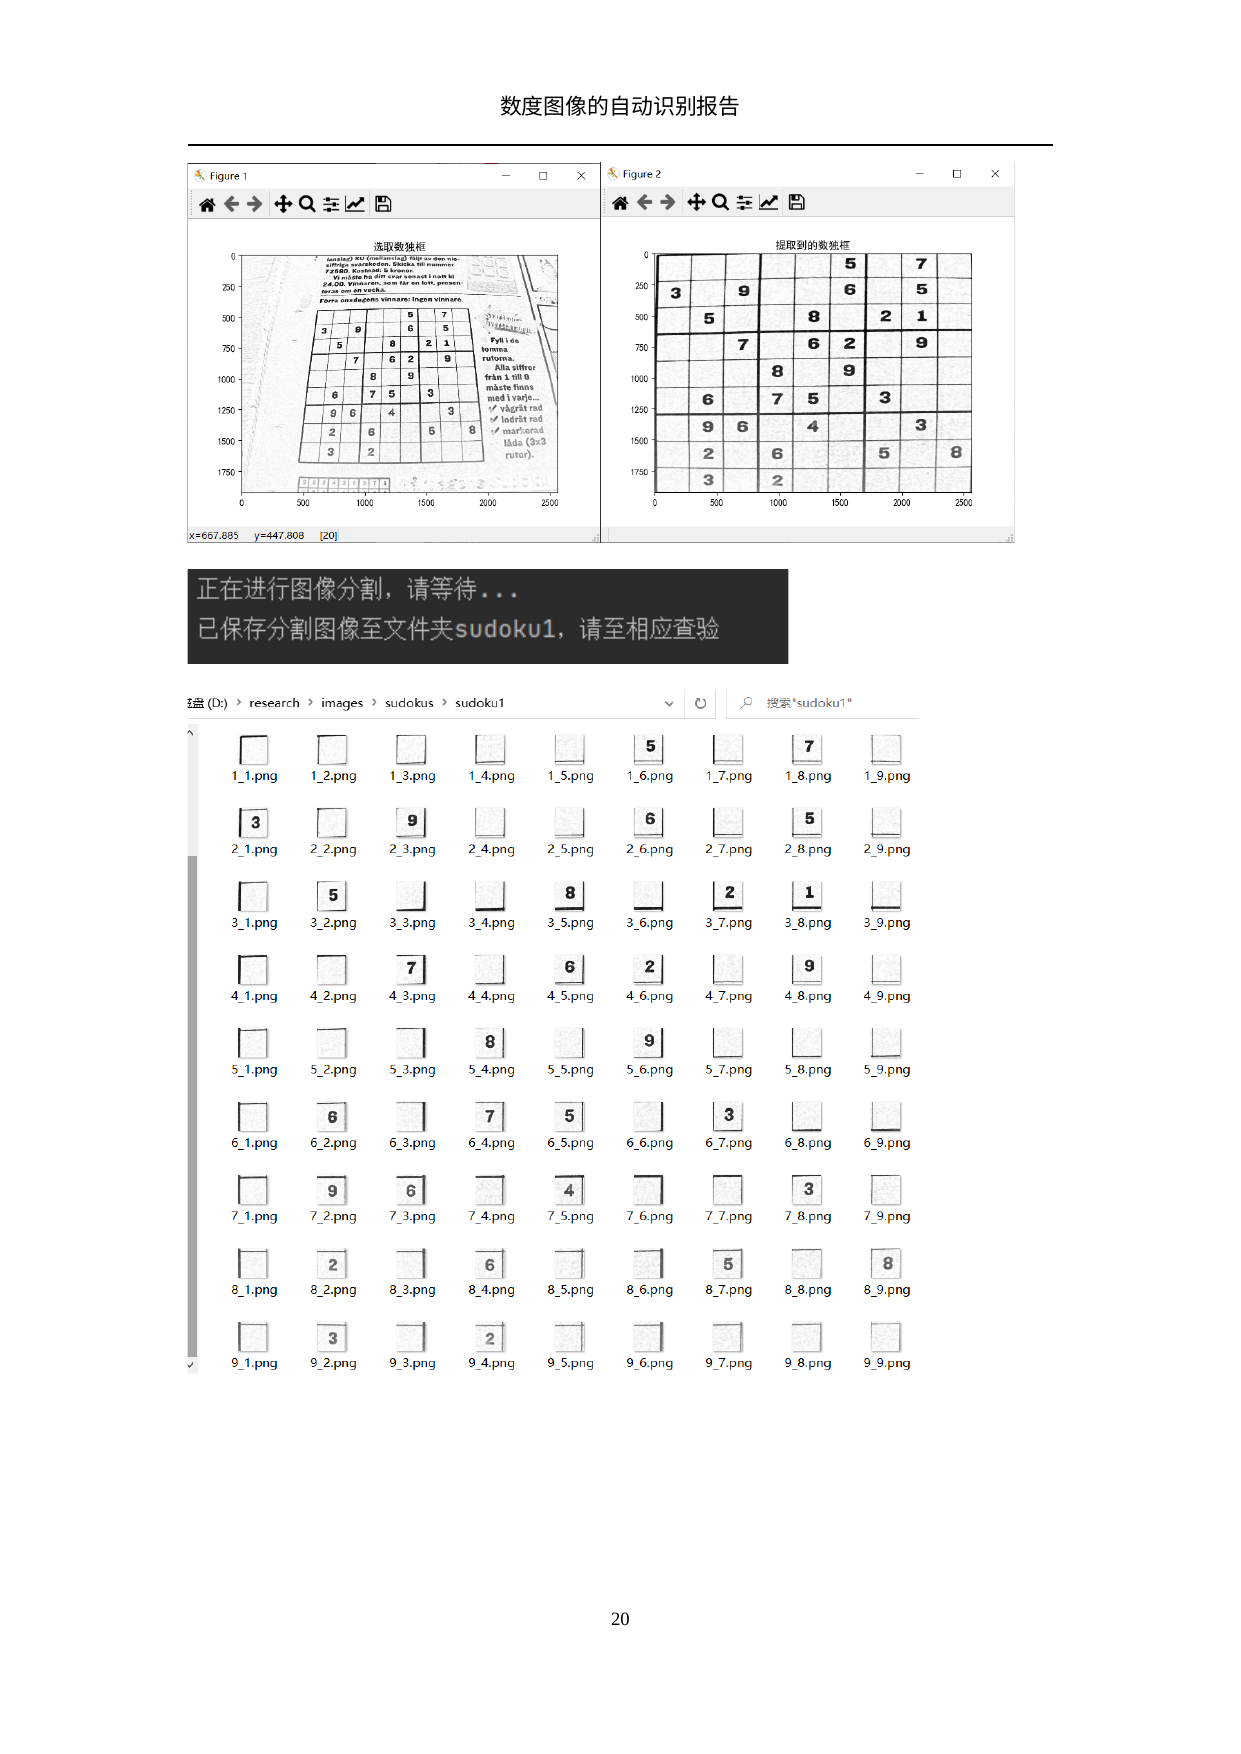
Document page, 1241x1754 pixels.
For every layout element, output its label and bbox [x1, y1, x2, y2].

picture [187, 162, 1015, 543]
picture [187, 569, 789, 664]
picture [187, 690, 918, 1374]
